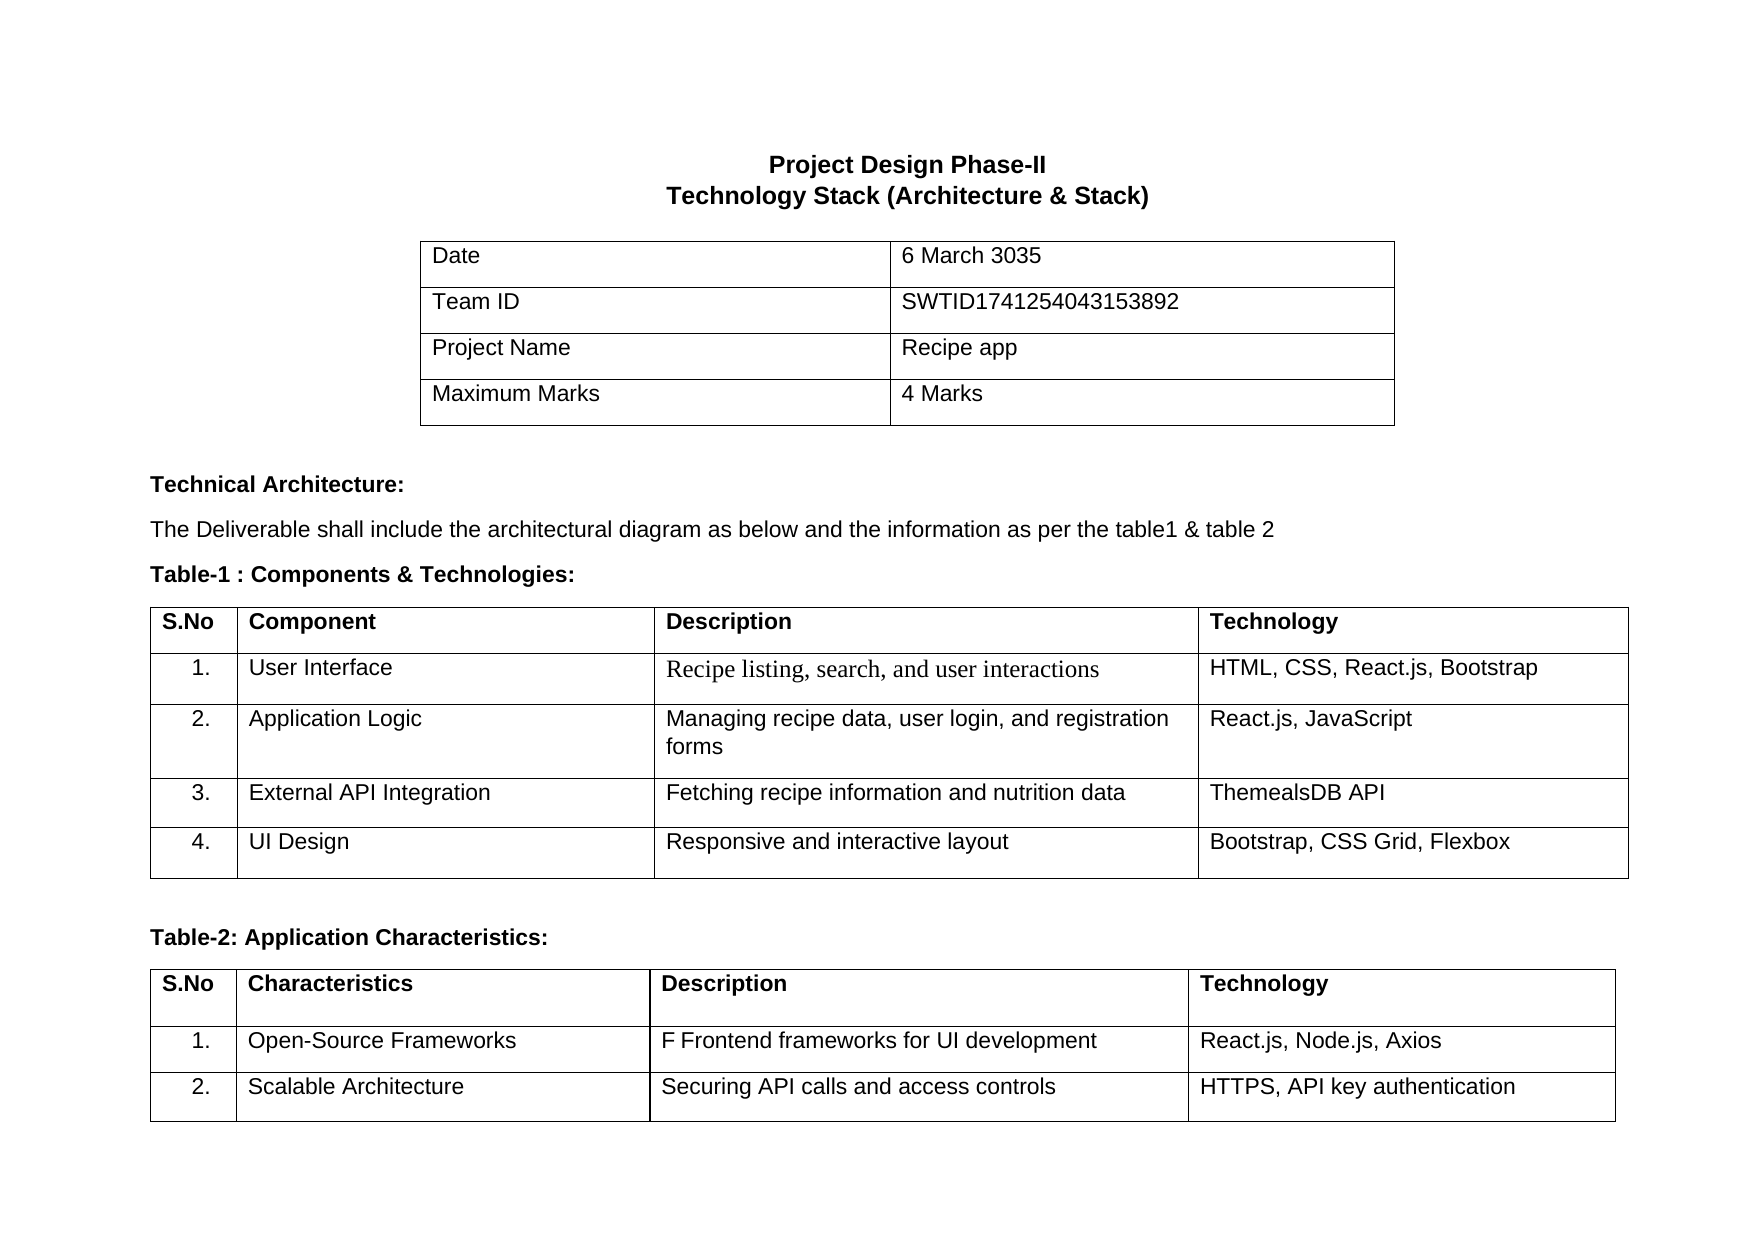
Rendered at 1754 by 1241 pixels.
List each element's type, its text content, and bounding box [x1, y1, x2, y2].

table_cell HTML, CSS, React.js, Bootstrap [1199, 654, 1628, 704]
text Technical Architecture: [150, 471, 1665, 498]
table_cell Recipe listing, search, and user interactions [655, 654, 1198, 704]
table_header Description [651, 970, 1188, 1026]
table_cell F Frontend frameworks for UI development [651, 1027, 1188, 1072]
table_cell Maximum Marks [421, 380, 890, 425]
table_header Description [655, 608, 1198, 653]
table_cell Bootstrap, CSS Grid, Flexbox [1199, 828, 1628, 878]
table_cell [151, 654, 237, 704]
table_cell [151, 1073, 236, 1121]
table_cell Team ID [421, 288, 890, 333]
table_cell Application Logic [238, 705, 654, 778]
table_cell Scalable Architecture [237, 1073, 649, 1121]
table_header Date [421, 242, 890, 287]
table_cell Responsive and interactive layout [655, 828, 1198, 878]
table_header Technology [1189, 970, 1615, 1026]
table_cell [151, 705, 237, 778]
table_cell Project Name [421, 334, 890, 379]
table_cell External API Integration [238, 779, 654, 827]
table_cell [151, 1027, 236, 1072]
table_cell UI Design [238, 828, 654, 878]
text Technology Stack (Architecture & Stack) [150, 181, 1665, 210]
table_cell Securing API calls and access controls [651, 1073, 1188, 1121]
table_header S.No [151, 608, 237, 653]
text Table-1 : Components & Technologies: [150, 561, 1665, 588]
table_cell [1189, 1073, 1615, 1121]
table_cell Managing recipe data, user login, and registration forms [655, 705, 1198, 778]
text Project Design Phase-II [150, 150, 1665, 179]
table_cell Fetching recipe information and nutrition data [655, 779, 1198, 827]
table_header Characteristics [237, 970, 649, 1026]
table_header Component [238, 608, 654, 653]
table_cell [151, 779, 237, 827]
table_cell [151, 828, 237, 878]
table_cell Recipe app [891, 334, 1394, 379]
table_cell React.js, JavaScript [1199, 705, 1628, 778]
table_cell React.js, Node.js, Axios [1189, 1027, 1615, 1072]
table_cell User Interface [238, 654, 654, 704]
text The Deliverable shall include the architectural diagram as below and the information as per the table1 & table 2 [150, 516, 1665, 543]
table_header S.No [151, 970, 236, 1026]
table_cell ThemealsDB API [1199, 779, 1628, 827]
table_header Technology [1199, 608, 1628, 653]
table_header 6 March 3035 [891, 242, 1394, 287]
table_cell Open-Source Frameworks [237, 1027, 649, 1072]
table_cell 4 Marks [891, 380, 1394, 425]
table_cell SWTID1741254043153892 [891, 288, 1394, 333]
text Table-2: Application Characteristics: [150, 924, 1665, 951]
